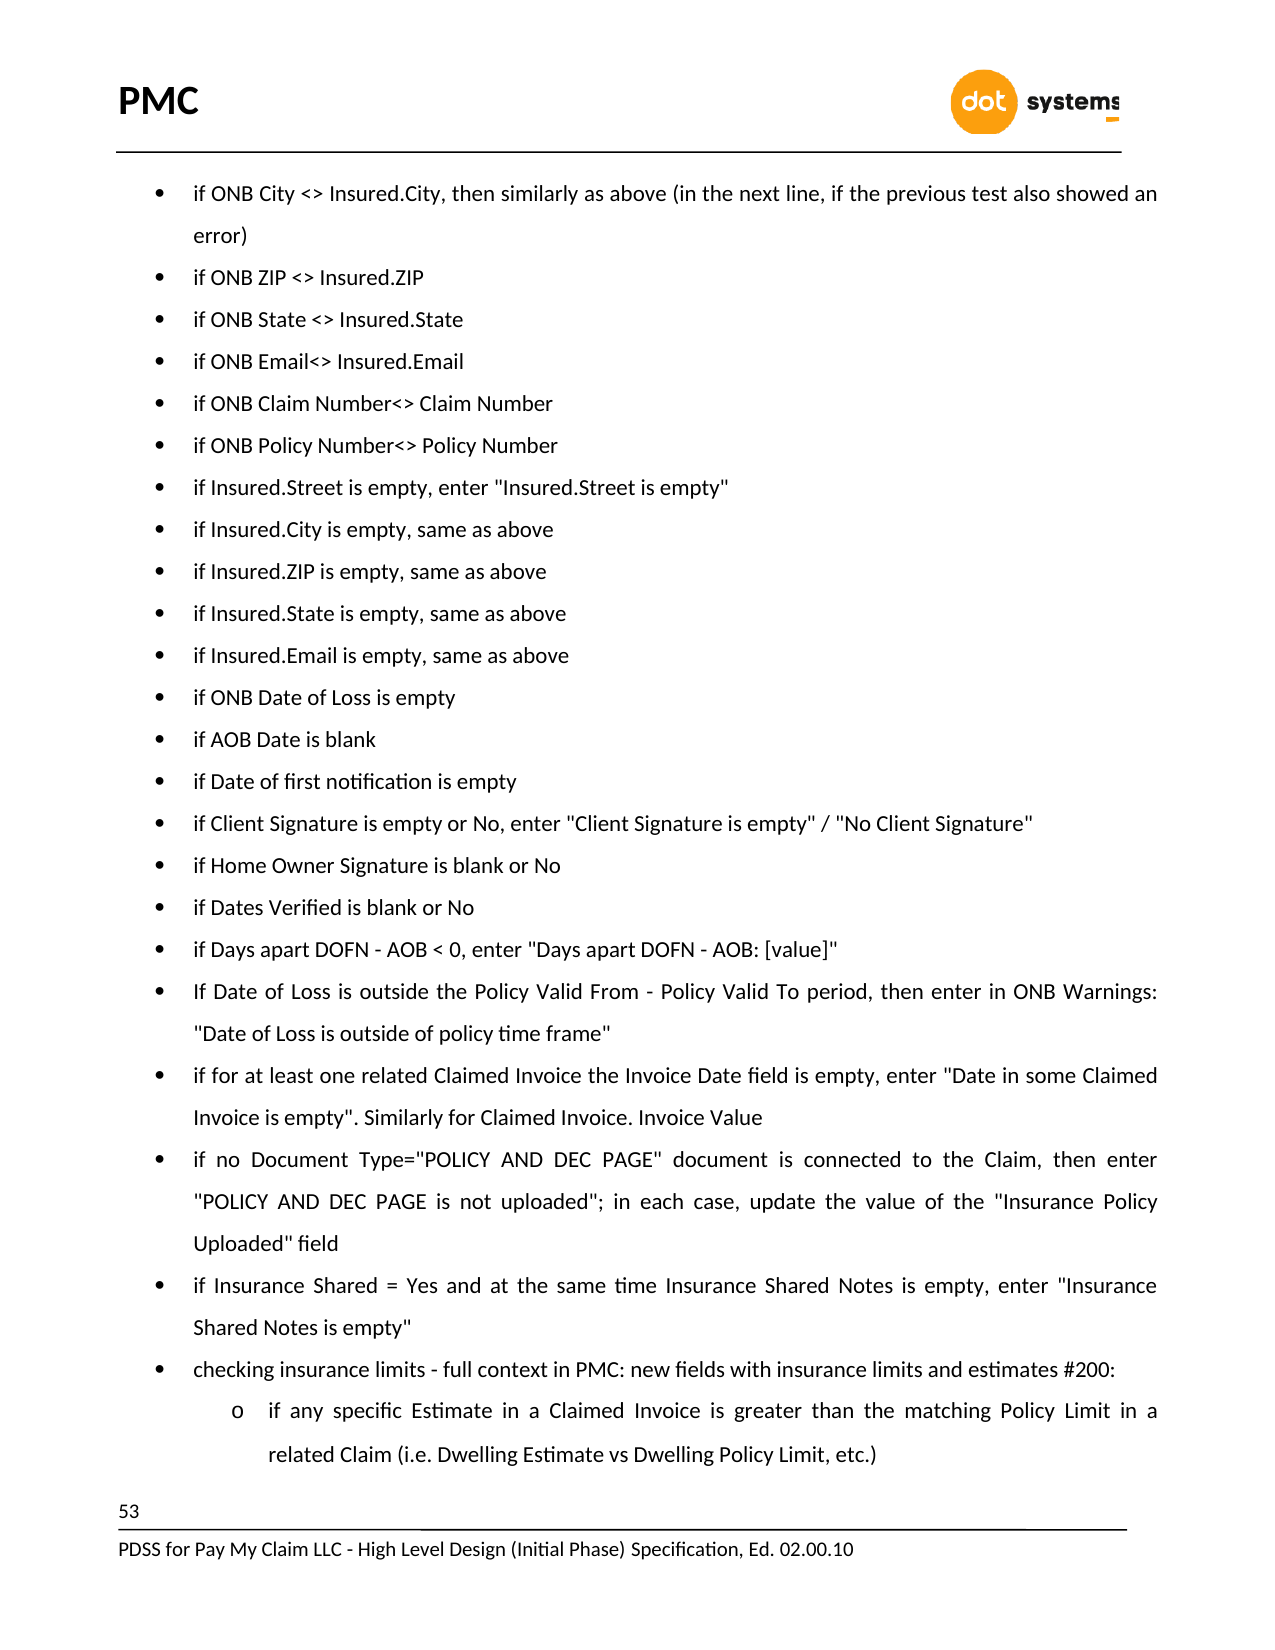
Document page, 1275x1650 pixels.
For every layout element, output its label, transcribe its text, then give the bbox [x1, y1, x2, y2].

list if ONB Date of Loss is empty [156, 683, 1160, 711]
list if Insured.City is empty, same as above [156, 515, 1160, 543]
list if any specific Estimate in a Claimed Invoice is greater than the matching Policy Limit in a related Claim (i.e. Dwelling Estimate vs Dwelling Policy Limit, etc.) [231, 1397, 1160, 1468]
list if for at least one related Claimed Invoice the Invoice Date field is empty, enter "Date in some Claimed Invoice is empty". Similarly for Claimed Invoice. Invoice Value [156, 1061, 1160, 1131]
list if no Document Type="POLICY AND DEC PAGE" document is connected to the Claim, then enter "POLICY AND DEC PAGE is not uploaded"; in each case, update the value of the "Insurance Policy Uploaded" field [156, 1145, 1160, 1257]
list if Insurance Shared = Yes and at the same time Insurance Shared Notes is empty, enter "Insurance Shared Notes is empty" [156, 1271, 1160, 1341]
list if Date of first notification is empty [156, 767, 1160, 795]
list if Dates Verified is blank or No [156, 893, 1160, 921]
list if AOB Date is blank [156, 725, 1160, 753]
list if Insured.Street is empty, enter "Insured.Street is empty" [156, 473, 1160, 501]
picture [950, 69, 1120, 134]
list if ONB Claim Number<> Claim Number [156, 389, 1160, 417]
list if ONB City <> Insured.City, then similarly as above (in the next line, if the previous test also showed an error) [156, 179, 1160, 249]
list If Date of Loss is outside the Policy Valid From - Policy Valid To period, then enter in ONB Warnings: "Date of Loss is outside of policy time frame" [156, 977, 1160, 1047]
list if Days apart DOFN - AOB < 0, enter "Days apart DOFN - AOB: [value]" [156, 935, 1160, 963]
list if ONB Email<> Insured.Email [156, 347, 1160, 375]
list if Insured.State is empty, same as above [156, 599, 1160, 627]
list checking insurance limits - full context in PMC: new fields with insurance limits and estimates #200: [156, 1355, 1160, 1383]
list if ONB State <> Insured.State [156, 305, 1160, 333]
list if ONB ZIP <> Insured.ZIP [156, 263, 1160, 291]
list if Insured.ZIP is empty, same as above [156, 557, 1160, 585]
list if Home Owner Signature is blank or No [156, 851, 1160, 879]
list if ONB Policy Number<> Policy Number [156, 431, 1160, 459]
list if Insured.Email is empty, same as above [156, 641, 1160, 669]
list if Client Signature is empty or No, enter "Client Signature is empty" / "No Client Signature" [156, 809, 1160, 837]
